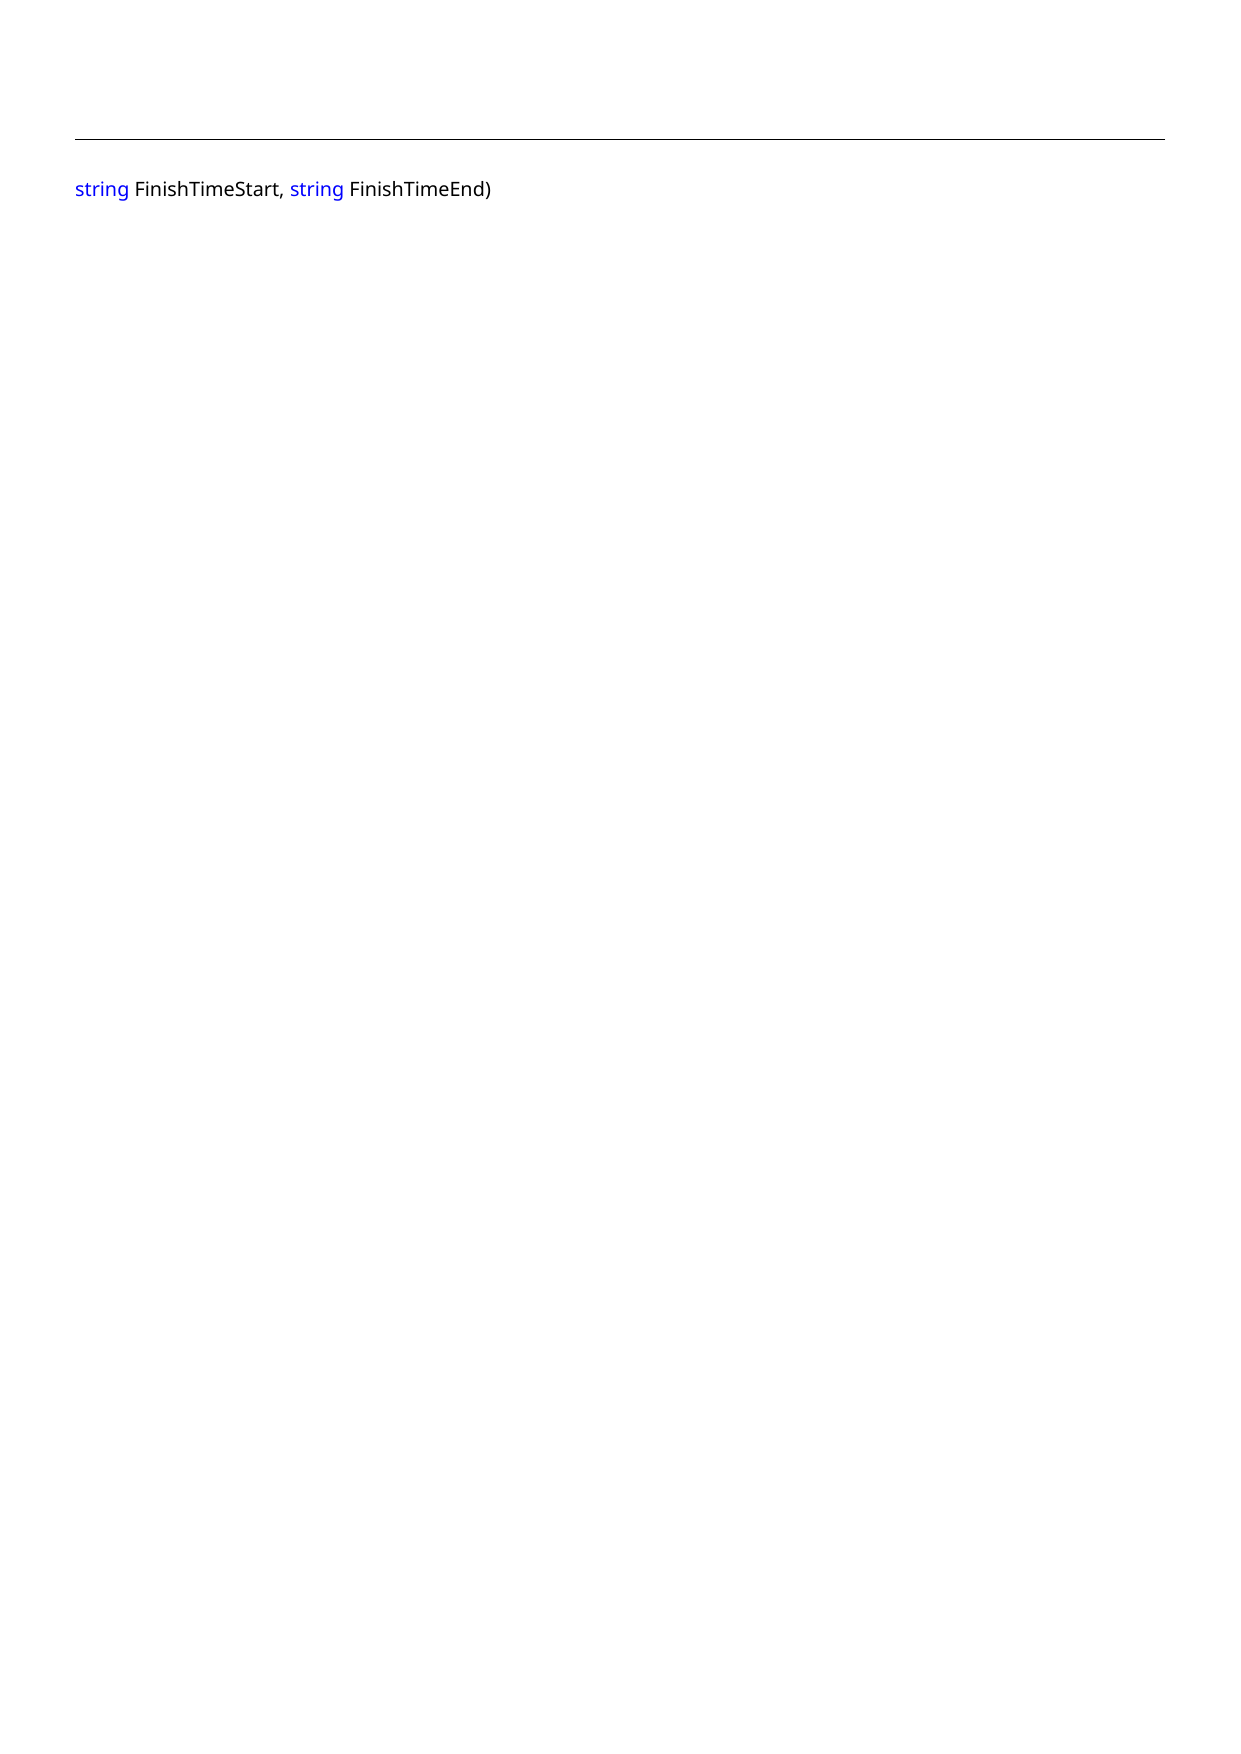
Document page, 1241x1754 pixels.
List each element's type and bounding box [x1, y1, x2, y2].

text [75, 173, 1165, 205]
